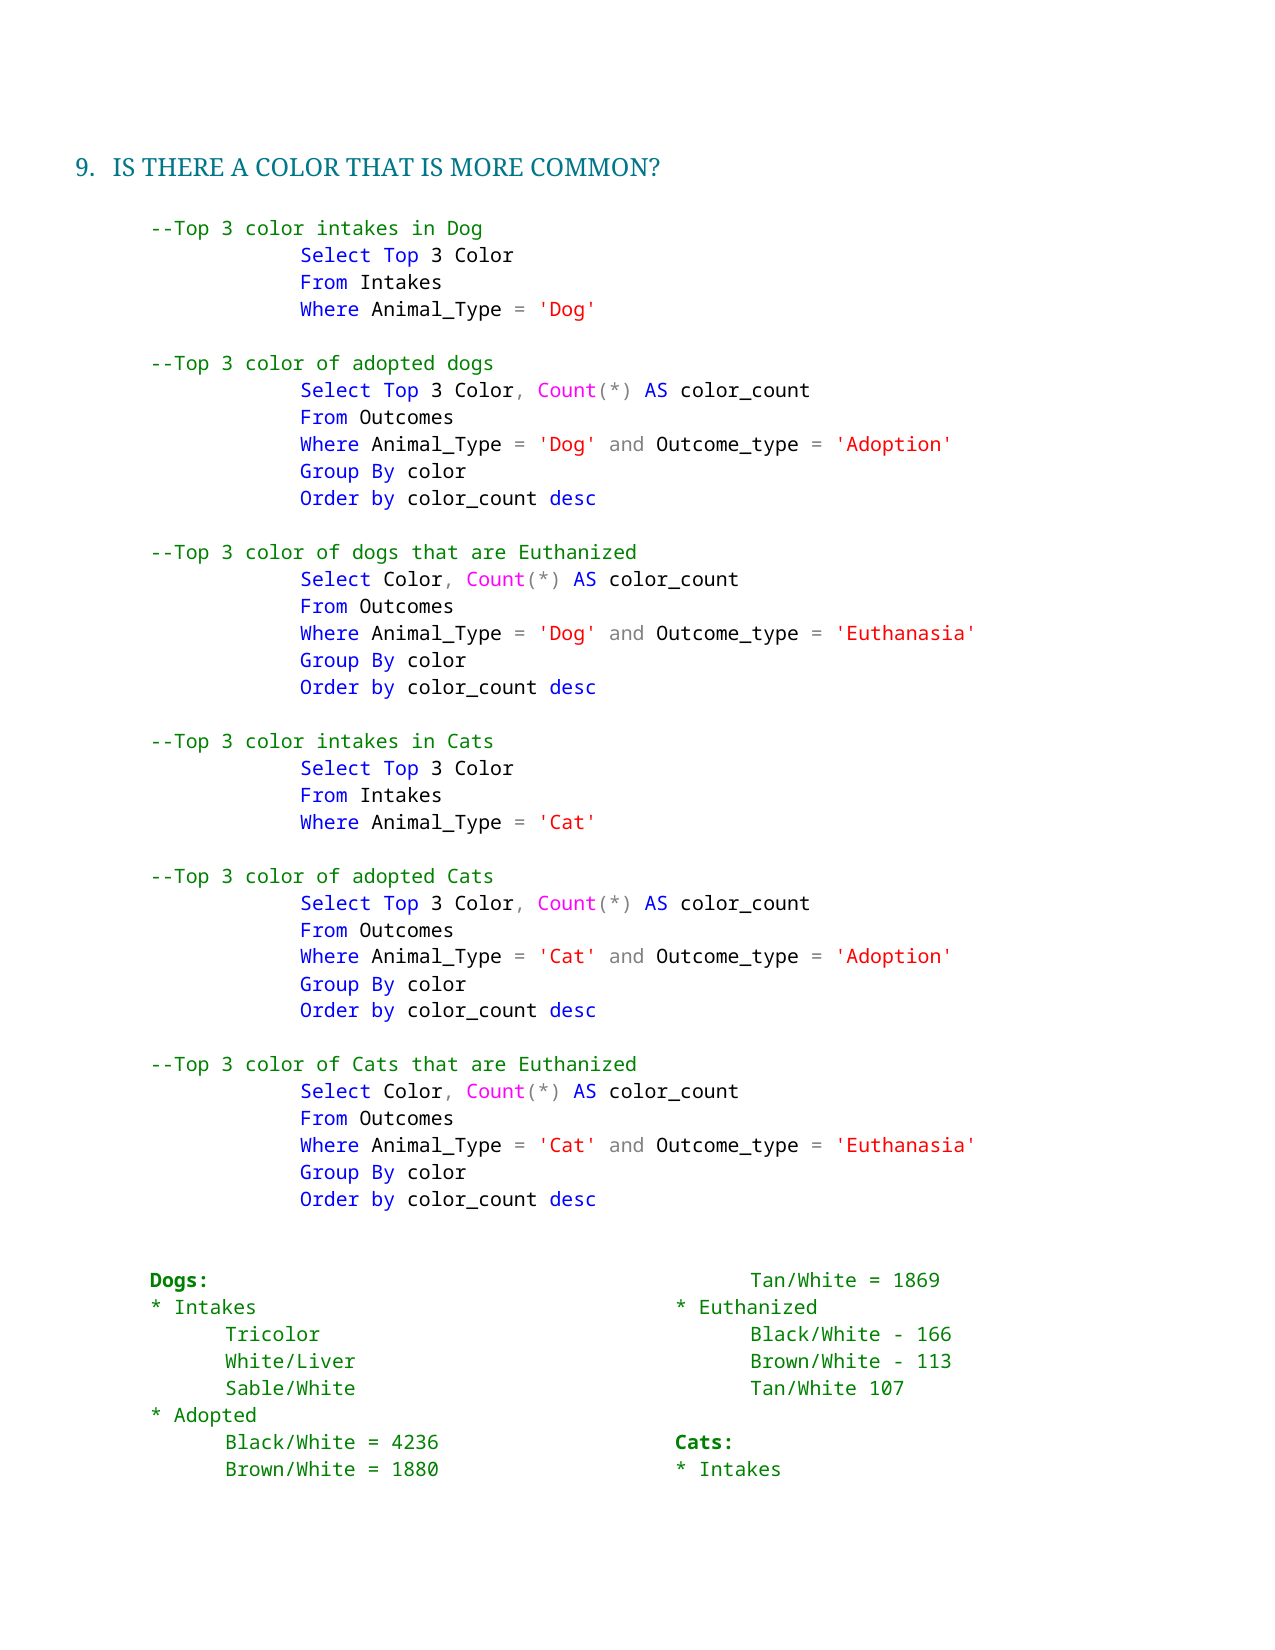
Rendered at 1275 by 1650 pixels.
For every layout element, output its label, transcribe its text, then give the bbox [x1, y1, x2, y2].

text Group By color [150, 1159, 1125, 1186]
text Where Animal_Type = 'Cat' and Outcome_type = 'Euthanasia' [150, 1132, 1125, 1159]
text White/Liver [150, 1347, 600, 1374]
text Order by color_count desc [150, 1186, 1125, 1213]
text Black/White - 166 [675, 1321, 1125, 1347]
text Tricolor [150, 1321, 600, 1347]
text Order by color_count desc [150, 484, 1125, 511]
text --Top 3 color intakes in Cats [150, 727, 1125, 754]
text From Outcomes [150, 403, 1125, 430]
text Select Color, Count(*) AS color_count [150, 565, 1125, 592]
text --Top 3 color of Cats that are Euthanized [150, 1051, 1125, 1078]
text Cats: [675, 1428, 1125, 1455]
text Select Top 3 Color, Count(*) AS color_count [150, 376, 1125, 403]
text From Outcomes [150, 916, 1125, 943]
text Where Animal_Type = 'Cat' and Outcome_type = 'Adoption' [150, 943, 1125, 970]
text From Outcomes [150, 592, 1125, 619]
text From Intakes [150, 268, 1125, 295]
text Dogs: [150, 1267, 600, 1293]
text Sable/White [150, 1374, 600, 1401]
text * Intakes [675, 1455, 1125, 1482]
text --Top 3 color of dogs that are Euthanized [150, 538, 1125, 565]
text Select Top 3 Color [150, 754, 1125, 781]
text Black/White = 4236 [150, 1428, 600, 1455]
text Group By color [150, 457, 1125, 484]
text --Top 3 color of adopted Cats [150, 862, 1125, 889]
text Order by color_count desc [150, 673, 1125, 700]
text * Intakes [150, 1293, 600, 1321]
text * Adopted [150, 1401, 600, 1428]
text From Outcomes [150, 1105, 1125, 1132]
subtitle Is there a color that is more common? [75, 150, 1125, 184]
text Brown/White = 1880 [150, 1455, 600, 1482]
text Select Top 3 Color, Count(*) AS color_count [150, 889, 1125, 916]
text Group By color [150, 970, 1125, 997]
text Group By color [150, 646, 1125, 673]
text --Top 3 color intakes in Dog [150, 214, 1125, 241]
text Select Color, Count(*) AS color_count [150, 1078, 1125, 1105]
text Tan/White = 1869 [675, 1267, 1125, 1293]
text Tan/White 107 [675, 1374, 1125, 1401]
text Where Animal_Type = 'Dog' [150, 295, 1125, 322]
text Order by color_count desc [150, 997, 1125, 1024]
text Where Animal_Type = 'Cat' [150, 808, 1125, 835]
text From Intakes [150, 781, 1125, 808]
text * Euthanized [675, 1293, 1125, 1321]
text Select Top 3 Color [150, 241, 1125, 268]
text Where Animal_Type = 'Dog' and Outcome_type = 'Adoption' [150, 430, 1125, 457]
text Where Animal_Type = 'Dog' and Outcome_type = 'Euthanasia' [150, 619, 1125, 646]
text --Top 3 color of adopted dogs [150, 349, 1125, 376]
text Brown/White - 113 [675, 1347, 1125, 1374]
